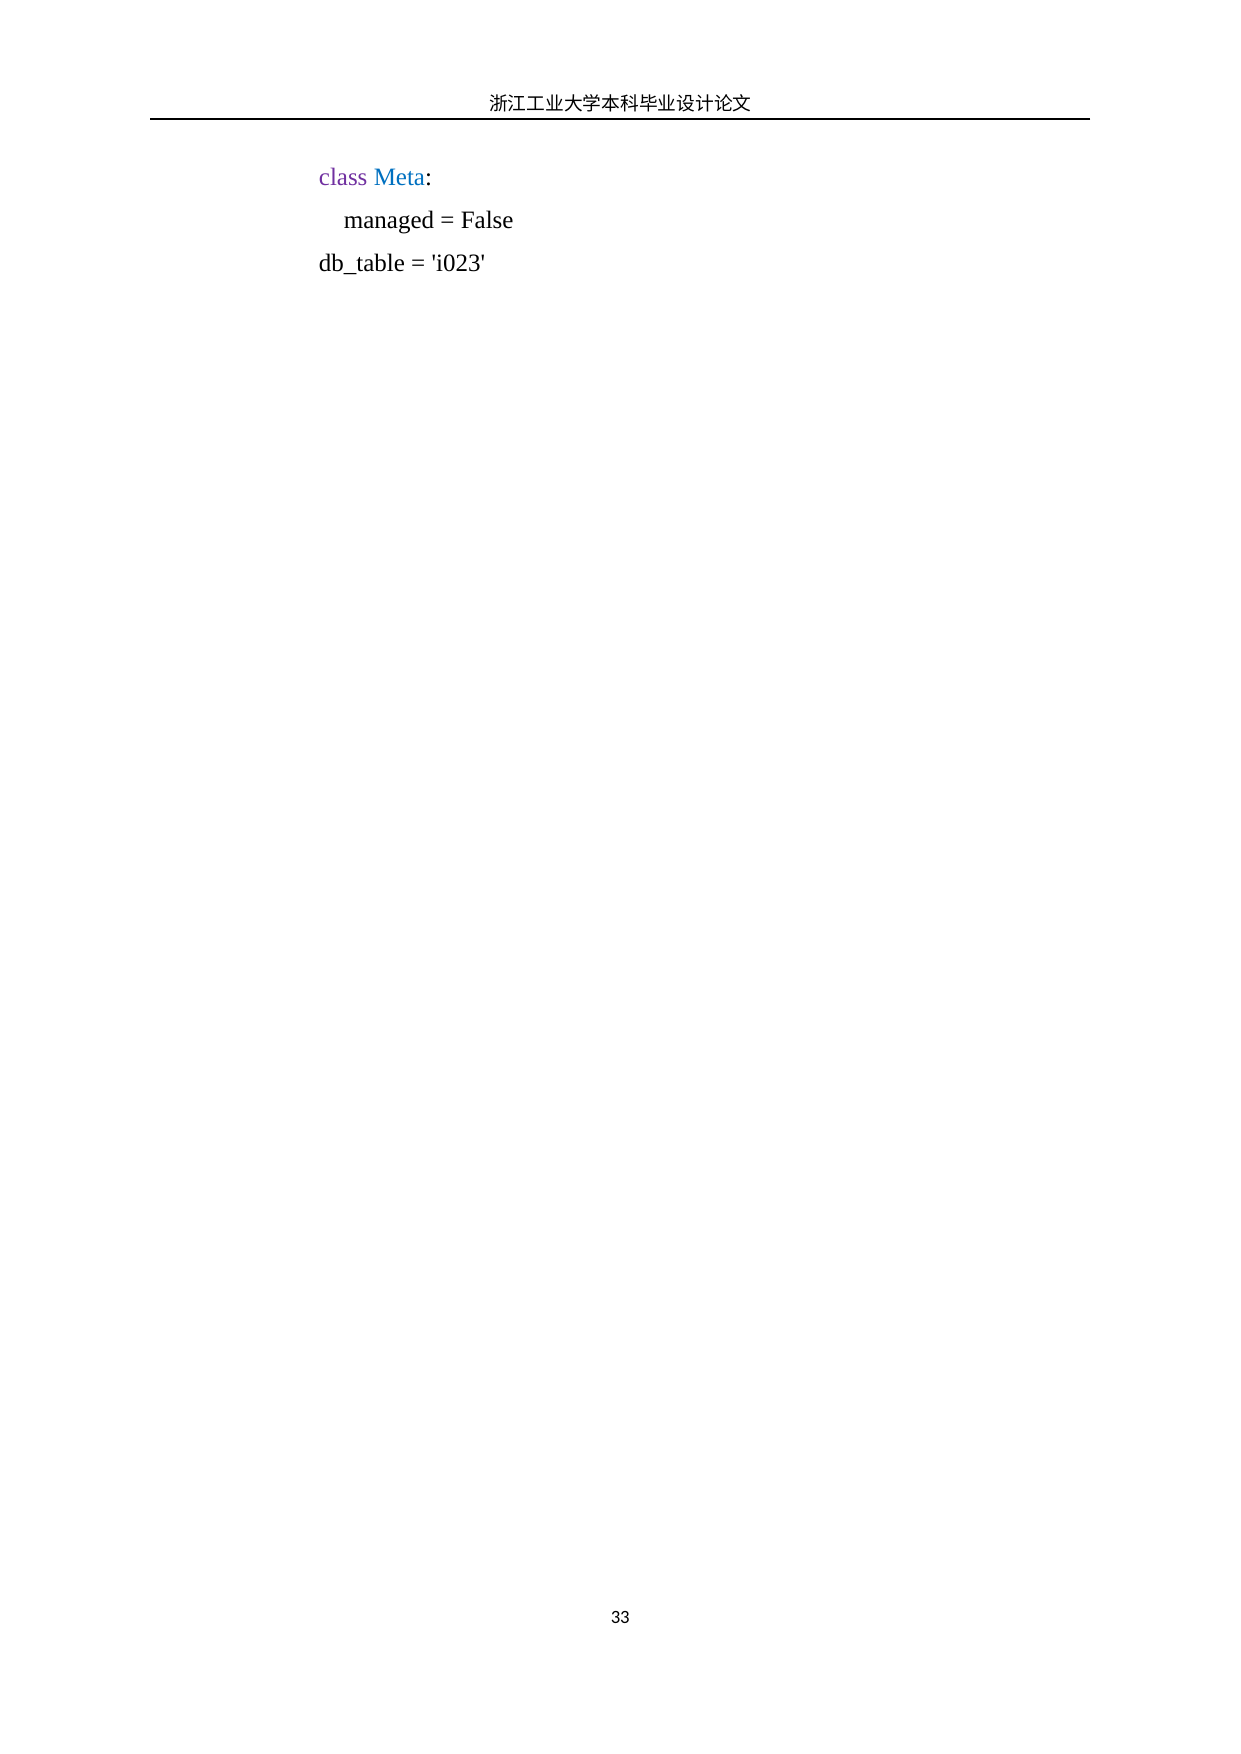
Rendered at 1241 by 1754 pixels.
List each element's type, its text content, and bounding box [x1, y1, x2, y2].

text managed = False [244, 205, 1090, 234]
text class Meta: [244, 162, 1090, 191]
text db_table = 'i023' [244, 248, 1090, 277]
